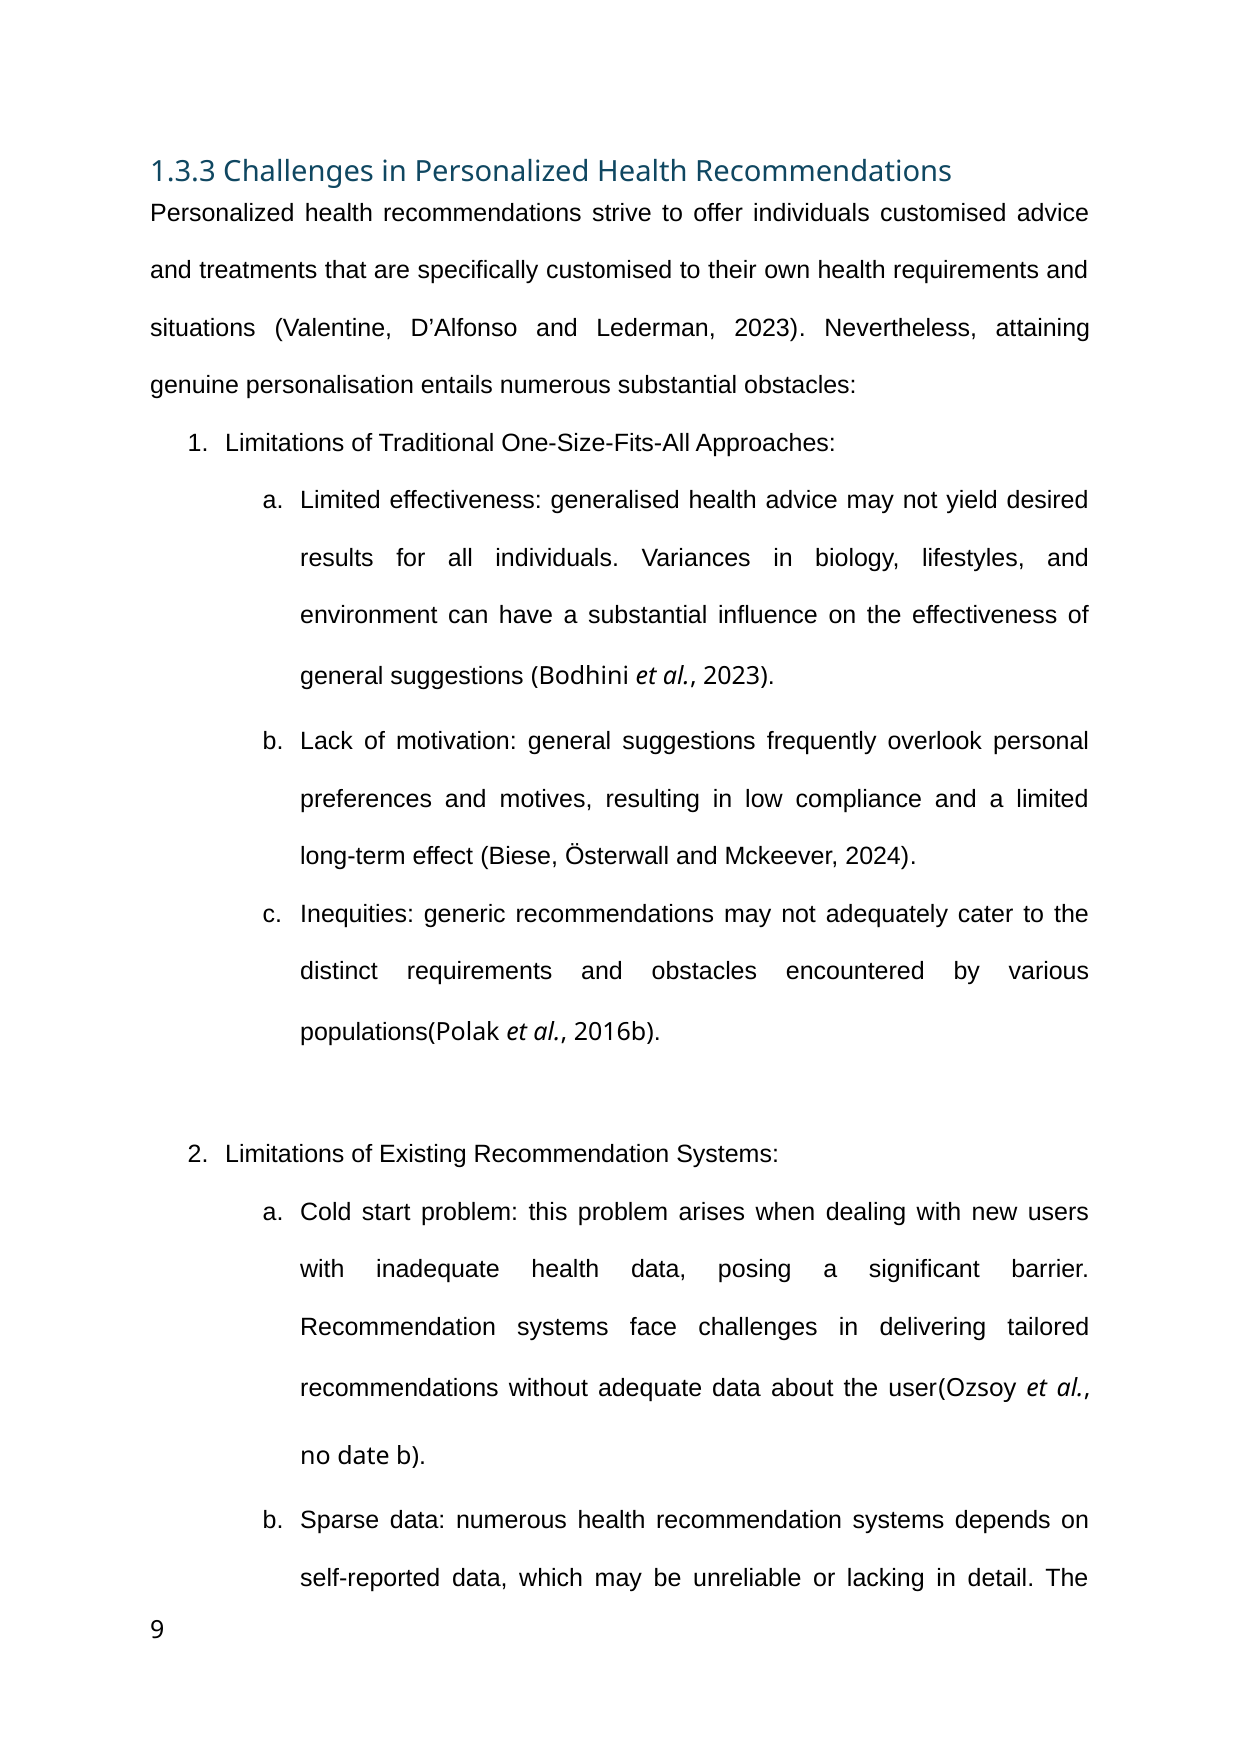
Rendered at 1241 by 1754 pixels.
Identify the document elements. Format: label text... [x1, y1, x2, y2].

list Limited effectiveness: generalised health advice may not yield desired results for all individuals. Variances in biology, lifestyles, and environment can have a substantial influence on the effectiveness of general suggestions . [262, 486, 1090, 692]
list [262, 1506, 1090, 1592]
list Limitations of Existing Recommendation Systems: [187, 1139, 1090, 1168]
list Inequities: generic recommendations may not adequately cater to the distinct requirements and obstacles encountered by various populations. [262, 899, 1090, 1048]
list Lack of motivation: general suggestions frequently overlook personal preferences and motives, resulting in low compliance and a limited long-term effect . [262, 726, 1090, 870]
list Limitations of Traditional One-Size-Fits-All Approaches: [187, 428, 1090, 457]
subtitle 1.3.3 Challenges in Personalized Health Recommendations [150, 150, 1090, 190]
text Personalized health recommendations strive to offer individuals customised advice and treatments that are specifically customised to their own health requirements and situations . Nevertheless, attaining genuine personalisation entails numerous substantial obstacles: [150, 198, 1090, 399]
